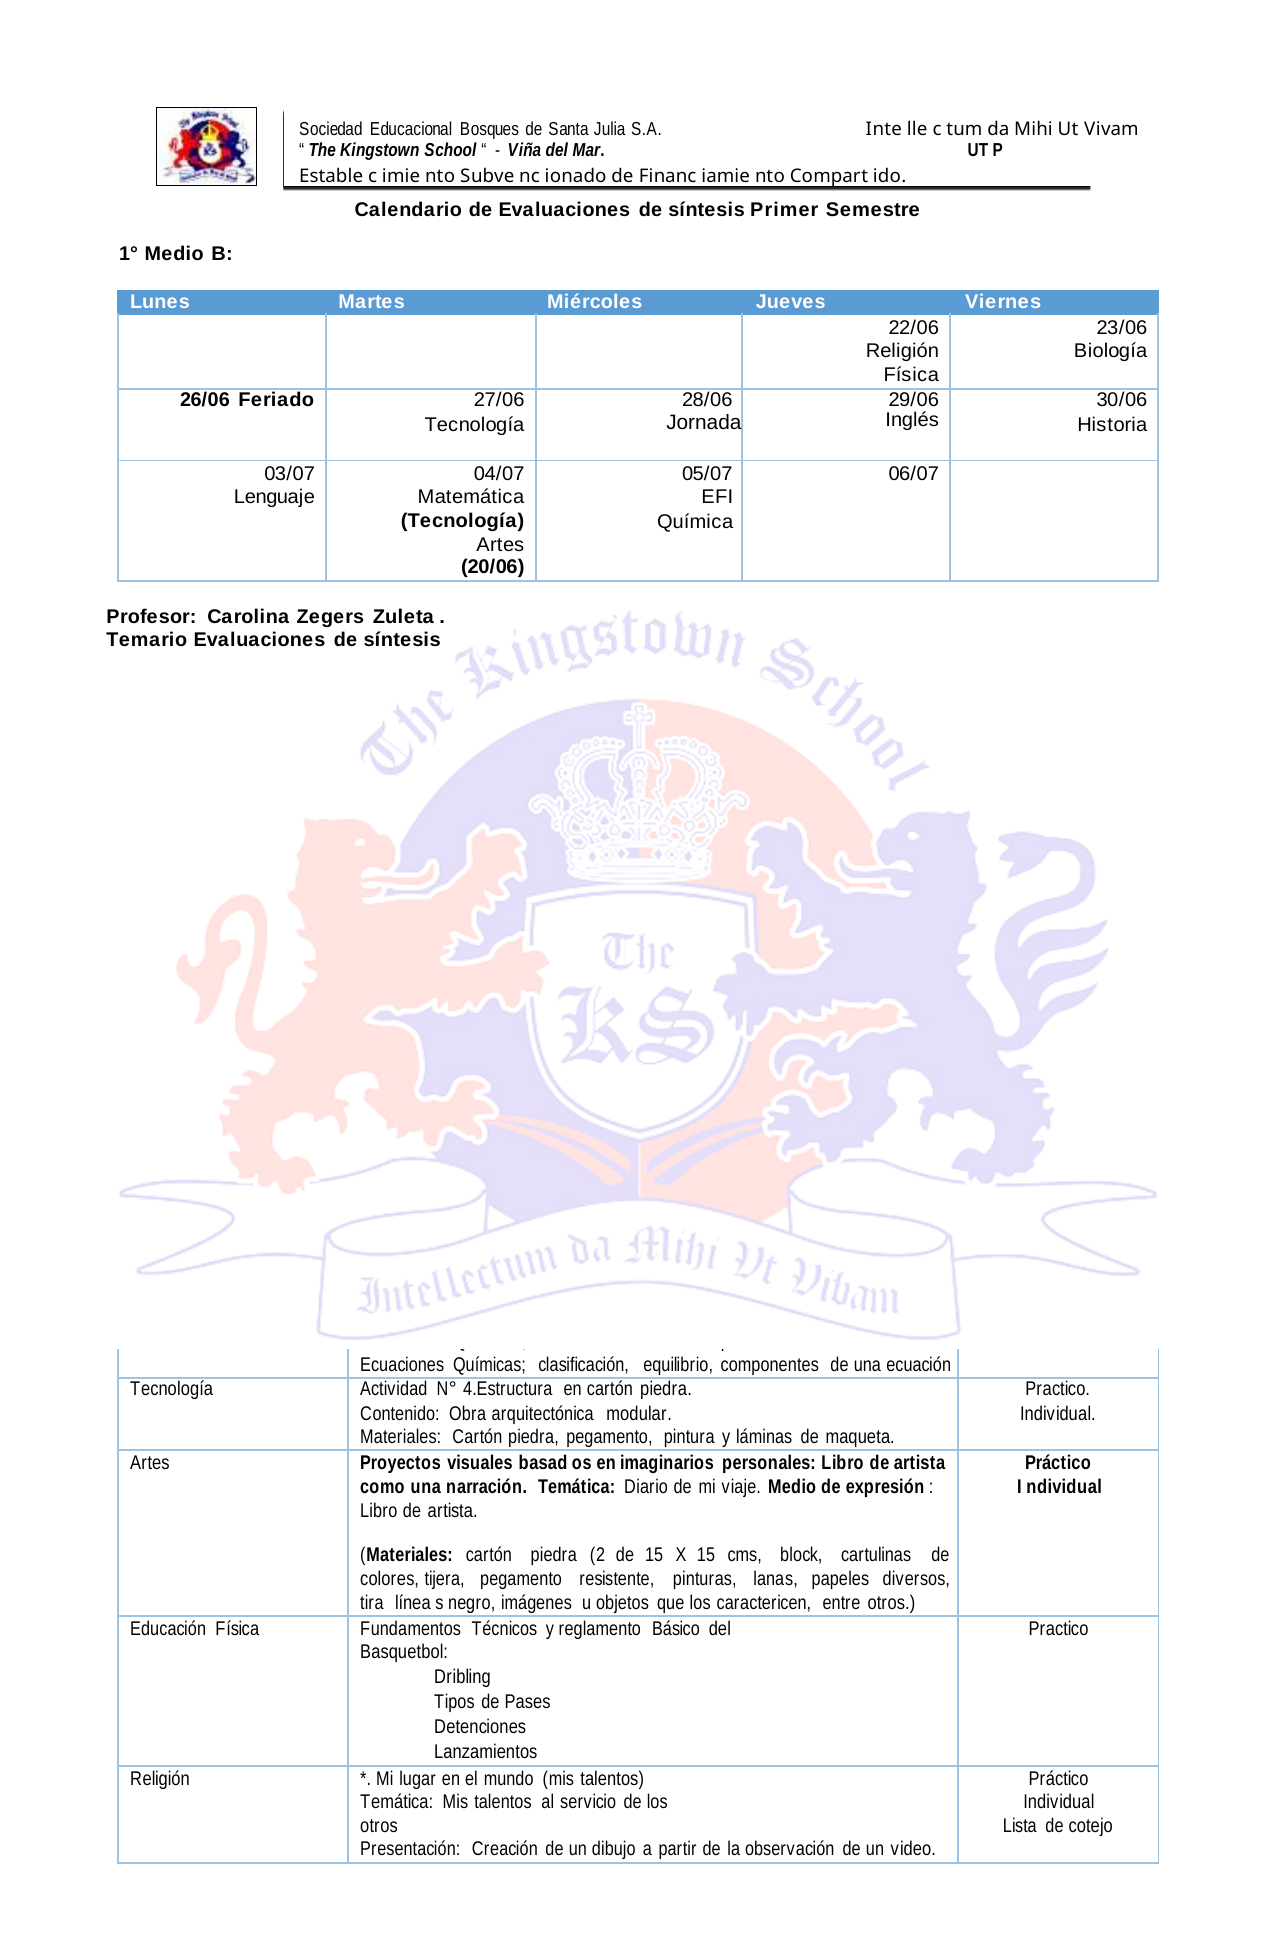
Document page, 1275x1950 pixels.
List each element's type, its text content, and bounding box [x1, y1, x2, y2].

table_cell 29/06 Inglés [743, 390, 949, 459]
table_cell [327, 315, 535, 388]
text Calendario de Evaluaciones de síntesis Primer Semestre [353, 199, 921, 220]
table_header Lunes Martes Miércoles Jueves Viernes [119, 290, 1157, 313]
picture [157, 108, 256, 185]
text Estable c imie nto Subve nc ionado de Financ iamie nto Compart ido. [299, 163, 1171, 188]
table_cell 27/06 Tecnología [327, 390, 535, 459]
table_cell 28/06 Jornada [537, 390, 741, 459]
table_cell [951, 461, 1157, 580]
table_cell 05/07 EFI Química [537, 461, 741, 580]
table_cell 03/07 Lenguaje [119, 461, 325, 580]
table_cell 04/07 Matemática (Tecnología) Artes (20/06) [327, 461, 535, 580]
table_cell 22/06 Religión Física [743, 315, 949, 388]
text “ The Kingstown School “ - Viña del Mar. UT P [299, 141, 1171, 160]
table_cell 23/06 Biología [951, 315, 1157, 388]
table_cell 30/06 Historia [951, 390, 1157, 459]
table_cell 26/06 Feriado [119, 390, 325, 459]
picture [282, 109, 1092, 192]
text 1° Medio B: [119, 243, 1171, 264]
text Profesor: Carolina Zegers Zuleta . Temario Evaluaciones de síntesis [106, 605, 452, 651]
table_cell [119, 315, 325, 388]
table_cell [537, 315, 741, 388]
text Sociedad Educacional Bosques de Santa Julia S.A. Inte lle c tum da Mihi Ut Vivam [299, 118, 1171, 141]
table_cell 06/07 [743, 461, 949, 580]
